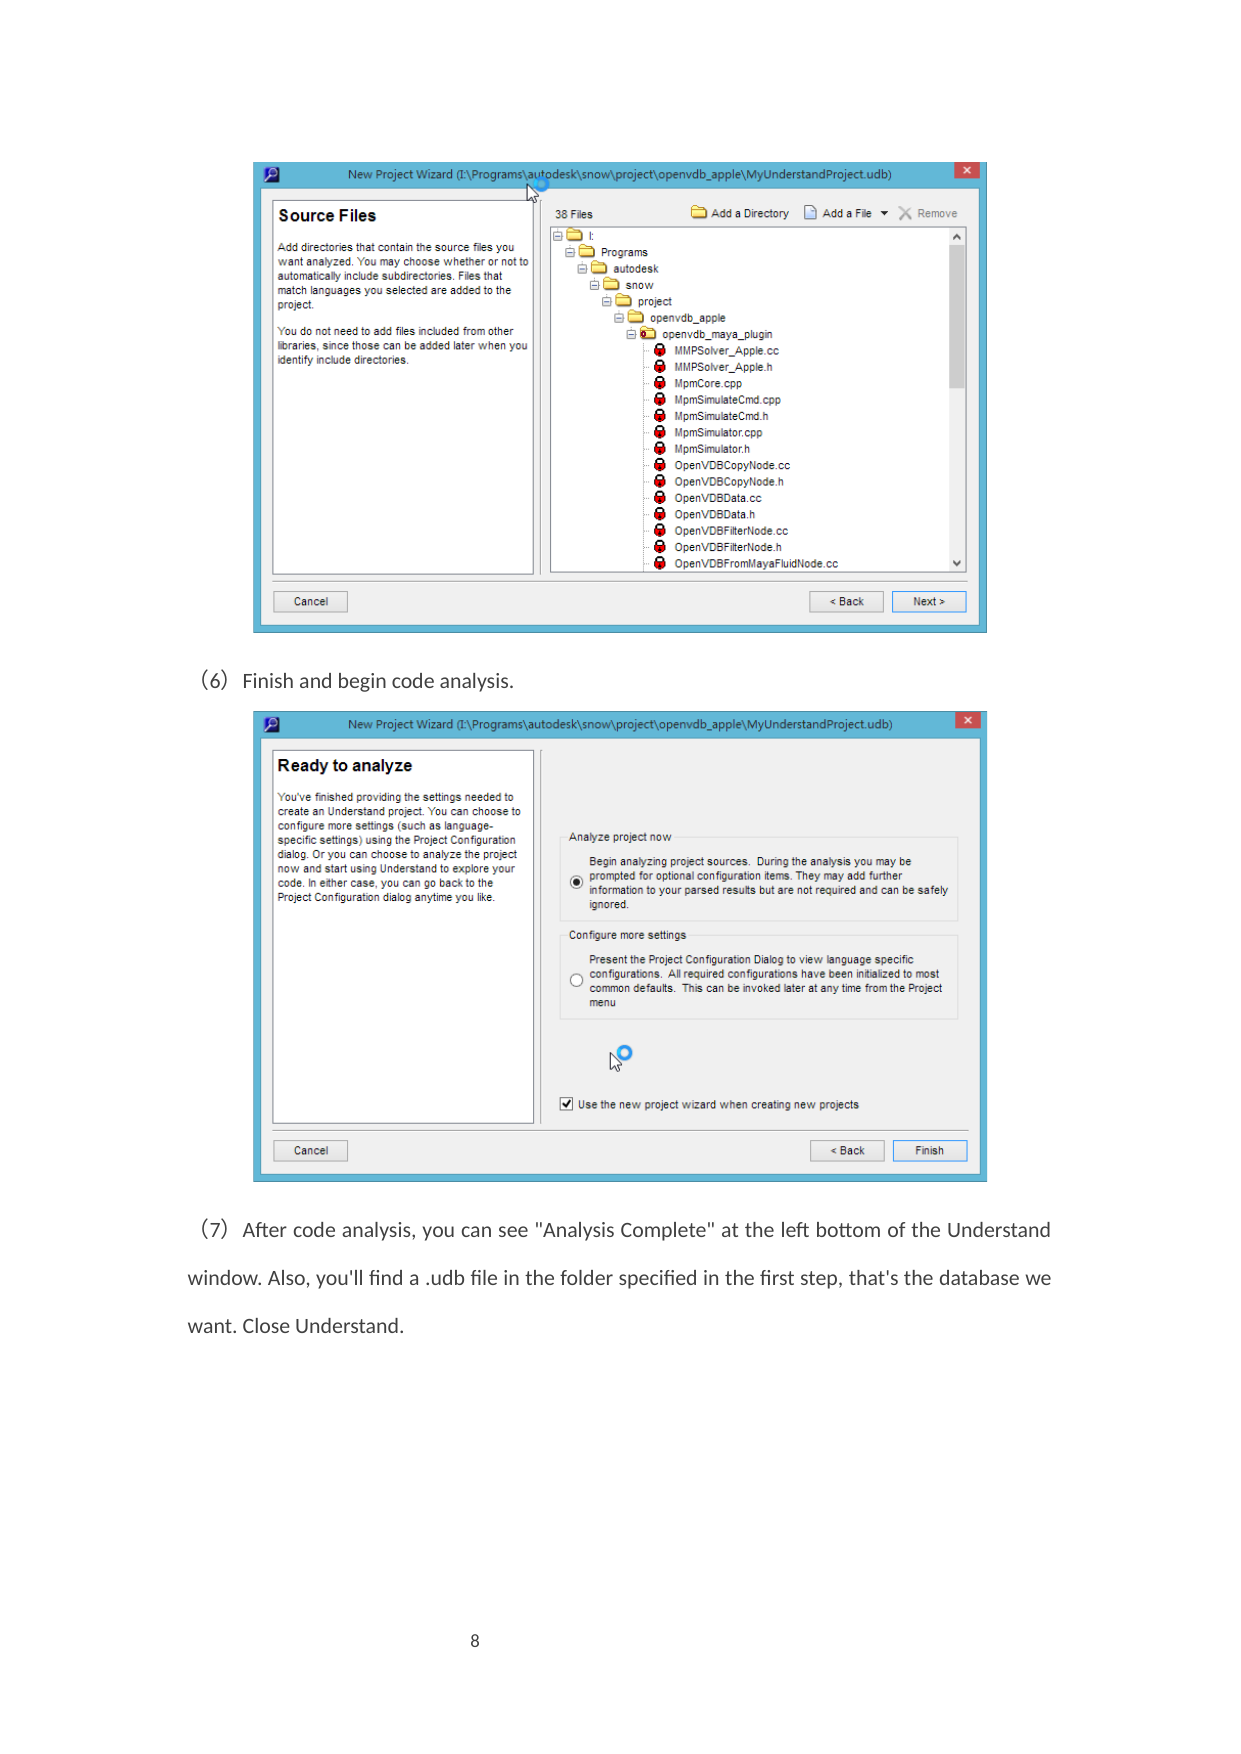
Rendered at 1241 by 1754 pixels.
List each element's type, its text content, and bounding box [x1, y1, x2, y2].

picture [253, 711, 988, 1182]
list After code analysis, you can see "Analysis Complete" at the left bottom of the Understand window. Also, you'll find a .udb file in the folder specified in the first step, that's the database we want. Close Understand. [187, 1212, 1053, 1342]
picture [253, 162, 987, 633]
list Finish and begin code analysis. [187, 663, 1053, 695]
